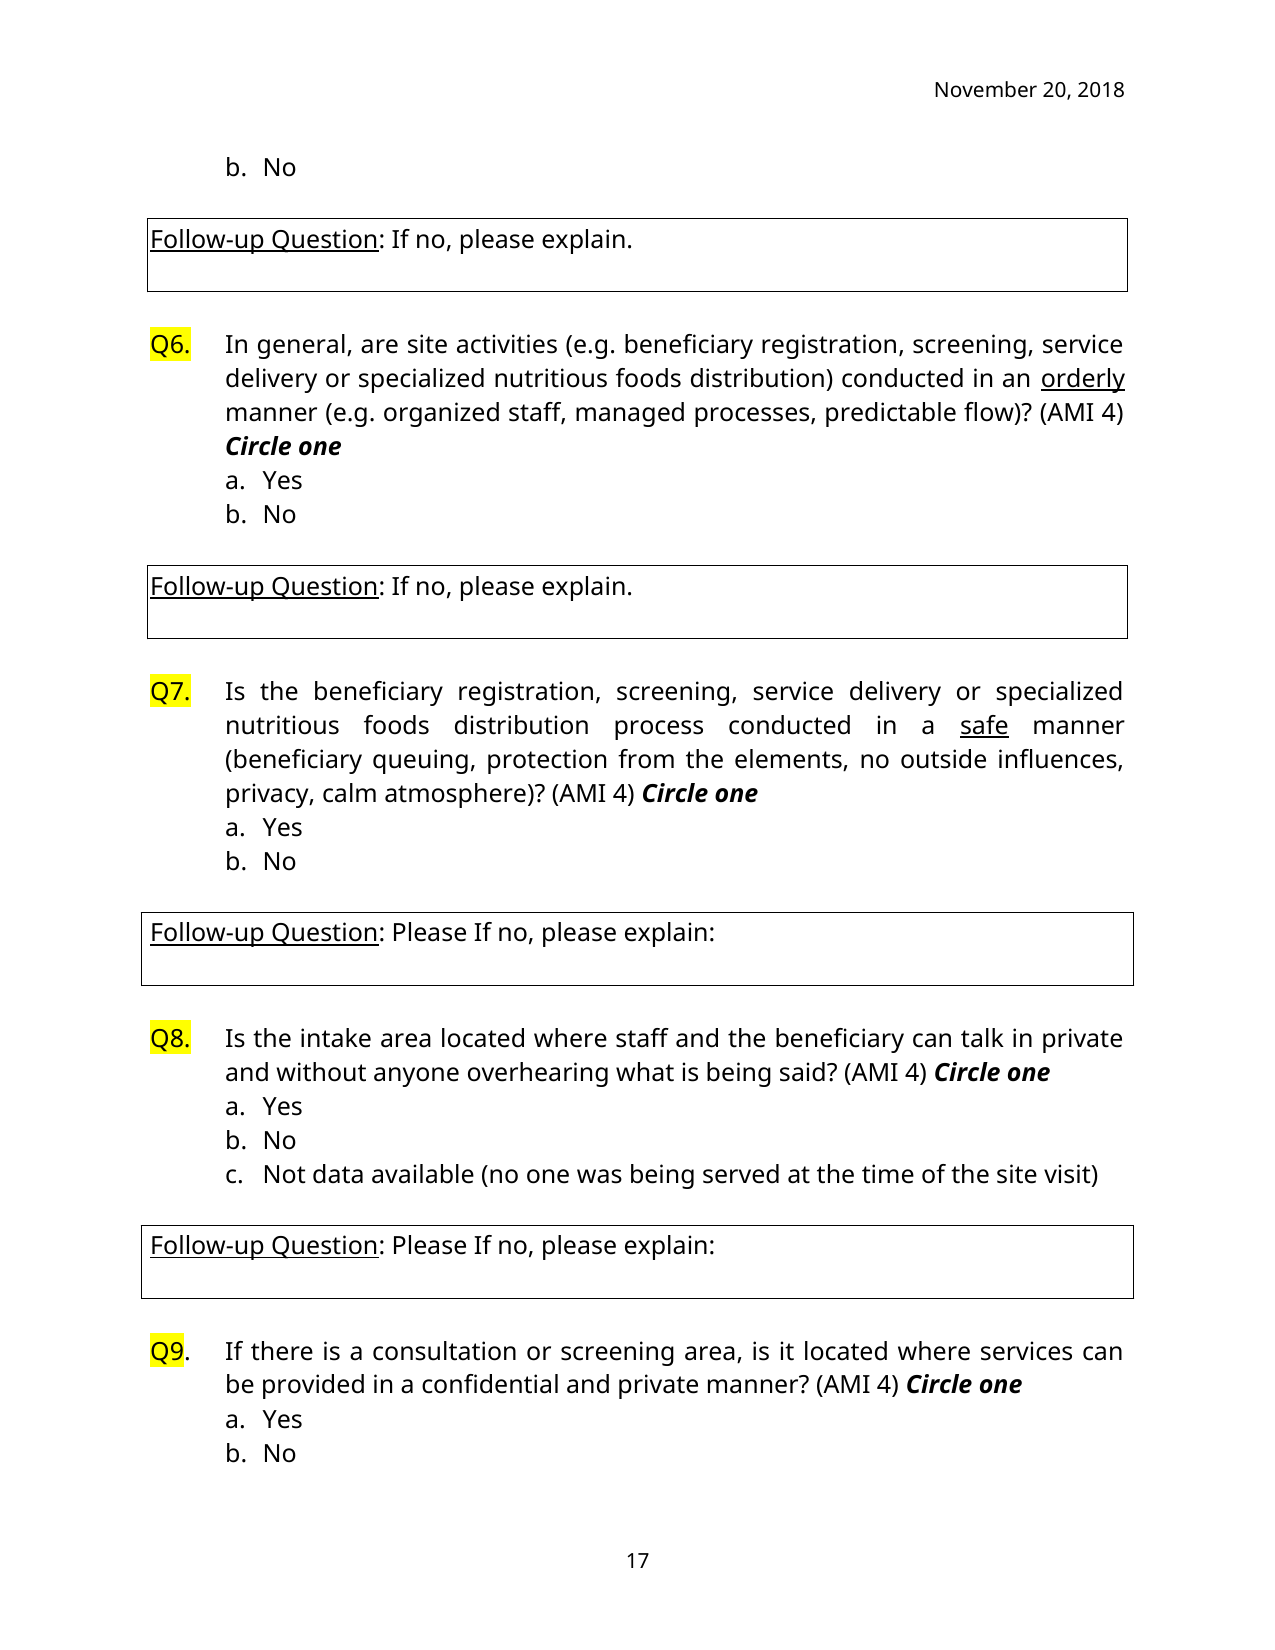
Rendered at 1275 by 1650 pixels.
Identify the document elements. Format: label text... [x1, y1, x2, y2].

text Follow-up Question: Please If no, please explain: [142, 1226, 1133, 1262]
text Follow-up Question: If no, please explain. [148, 219, 1127, 255]
text Q8. Is the intake area located where staff and the beneficiary can talk in private and without anyone overhearing what is being said? (AMI 4) Circle one [150, 1020, 1125, 1088]
list Yes [225, 810, 1125, 844]
list No [225, 1435, 1125, 1469]
list Yes [225, 1401, 1125, 1435]
list No [225, 497, 1125, 531]
list No [225, 1122, 1125, 1157]
text Follow-up Question: Please If no, please explain: [142, 913, 1133, 949]
list No [225, 150, 1125, 184]
list Yes [225, 463, 1125, 497]
text Q6. In general, are site activities (e.g. beneficiary registration, screening, service delivery or specialized nutritious foods distribution) conducted in an orderly manner (e.g. organized staff, managed processes, predictable flow)? (AMI 4) Circle one [150, 327, 1125, 463]
text Q9. If there is a consultation or screening area, is it located where services can be provided in a confidential and private manner? (AMI 4) Circle one [150, 1333, 1125, 1401]
list No [225, 844, 1125, 878]
text Q7. Is the beneficiary registration, screening, service delivery or specialized nutritious foods distribution process conducted in a safe manner (beneficiary queuing, protection from the elements, no outside influences, privacy, calm atmosphere)? (AMI 4) Circle one [150, 673, 1125, 810]
list Not data available (no one was being served at the time of the site visit) [225, 1157, 1125, 1191]
list Yes [225, 1088, 1125, 1122]
text Follow-up Question: If no, please explain. [148, 566, 1127, 602]
